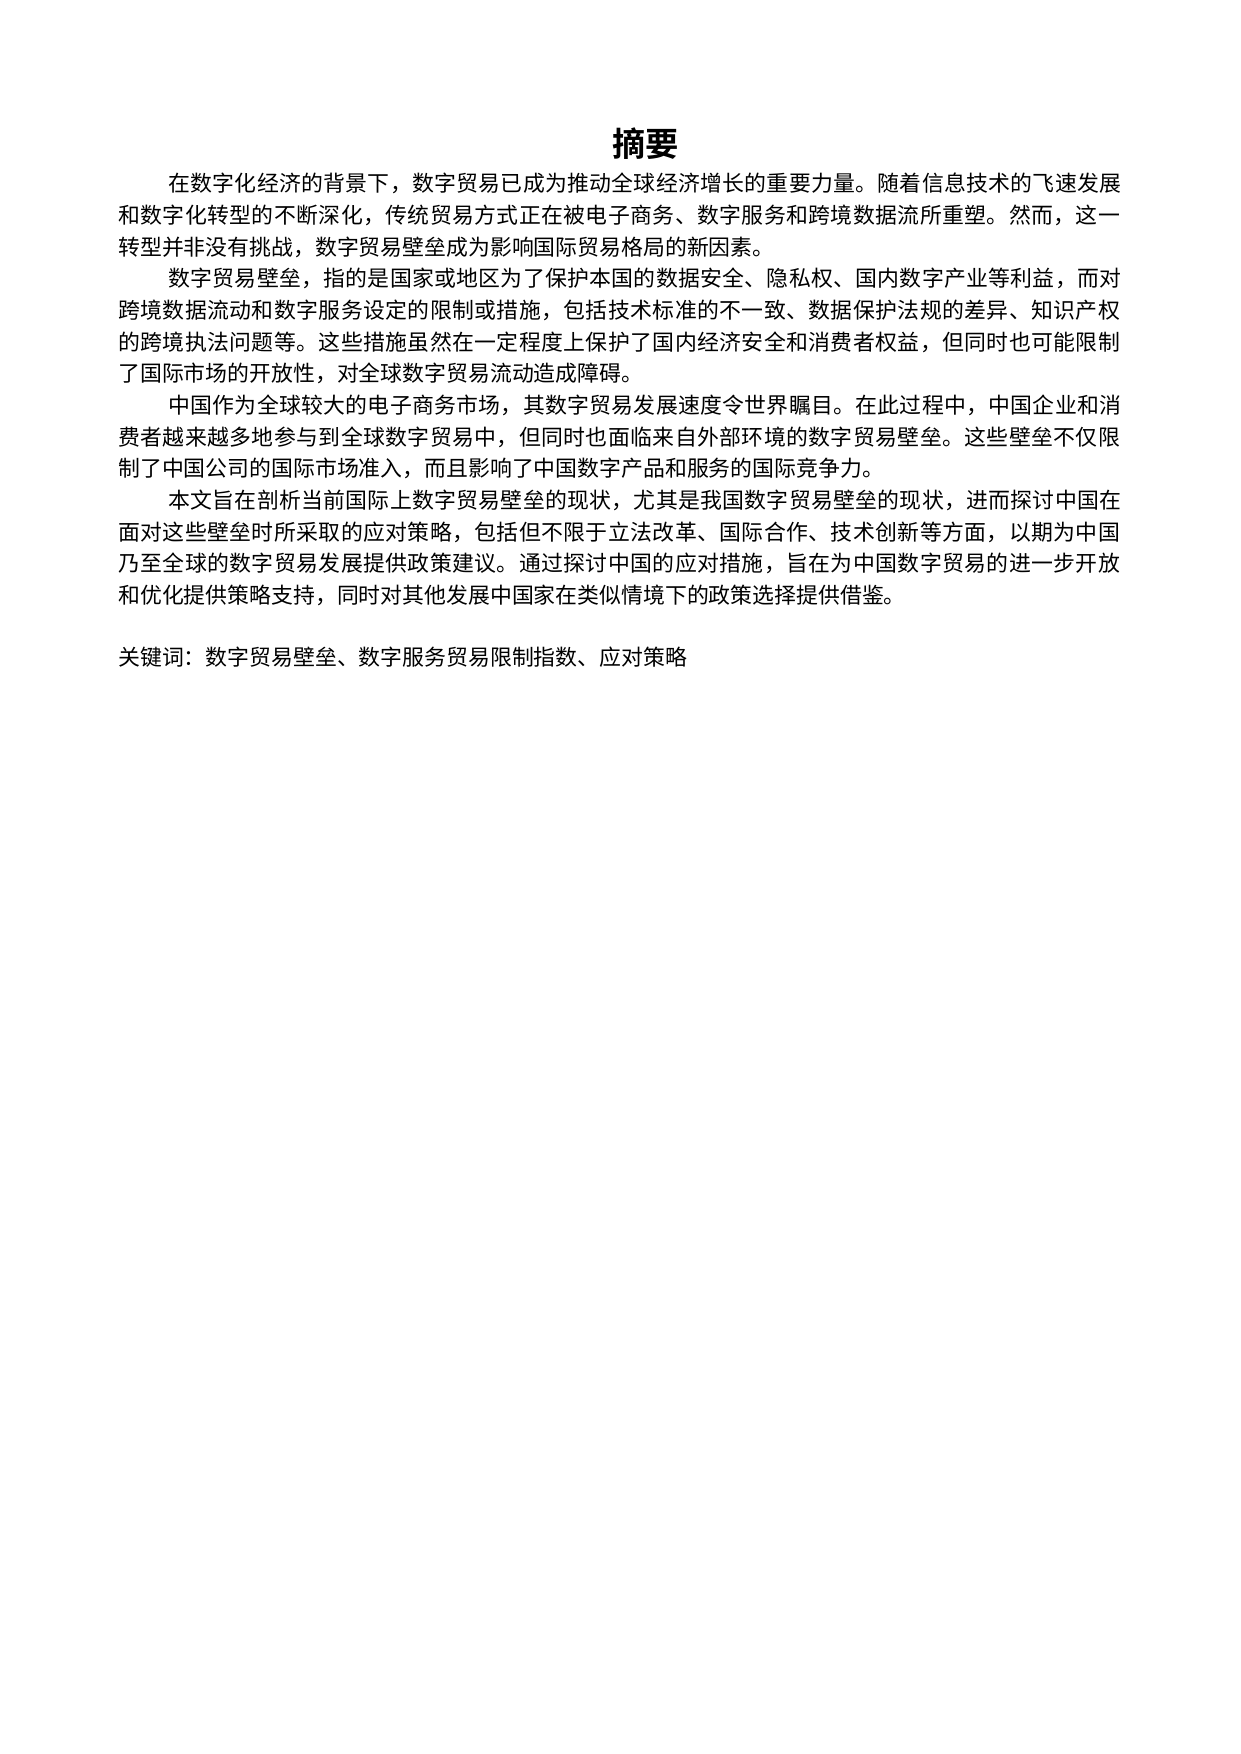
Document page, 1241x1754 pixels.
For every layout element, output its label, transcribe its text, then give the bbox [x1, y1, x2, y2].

text 本文旨在剖析当前国际上数字贸易壁垒的现状，尤其是我国数字贸易壁垒的现状，进而探讨中国在面对这些壁垒时所采取的应对策略，包括但不限于立法改革、国际合作、技术创新等方面，以期为中国乃至全球的数字贸易发展提供政策建议。通过探讨中国的应对措施，旨在为中国数字贸易的进一步开放和优化提供策略支持，同时对其他发展中国家在类似情境下的政策选择提供借鉴。 [118, 483, 1122, 610]
text 数字贸易壁垒，指的是国家或地区为了保护本国的数据安全、隐私权、国内数字产业等利益，而对跨境数据流动和数字服务设定的限制或措施，包括技术标准的不一致、数据保护法规的差异、知识产权的跨境执法问题等。这些措施虽然在一定程度上保护了国内经济安全和消费者权益，但同时也可能限制了国际市场的开放性，对全球数字贸易流动造成障碍。 [118, 261, 1122, 388]
text 在数字化经济的背景下，数字贸易已成为推动全球经济增长的重要力量。随着信息技术的飞速发展和数字化转型的不断深化，传统贸易方式正在被电子商务、数字服务和跨境数据流所重塑。然而，这一转型并非没有挑战，数字贸易壁垒成为影响国际贸易格局的新因素。 [118, 166, 1122, 261]
text 关键词：数字贸易壁垒、数字服务贸易限制指数、应对策略 [118, 639, 1122, 671]
text 摘要 [118, 118, 1122, 166]
text 中国作为全球较大的电子商务市场，其数字贸易发展速度令世界瞩目。在此过程中，中国企业和消费者越来越多地参与到全球数字贸易中，但同时也面临来自外部环境的数字贸易壁垒。这些壁垒不仅限制了中国公司的国际市场准入，而且影响了中国数字产品和服务的国际竞争力。 [118, 388, 1122, 483]
